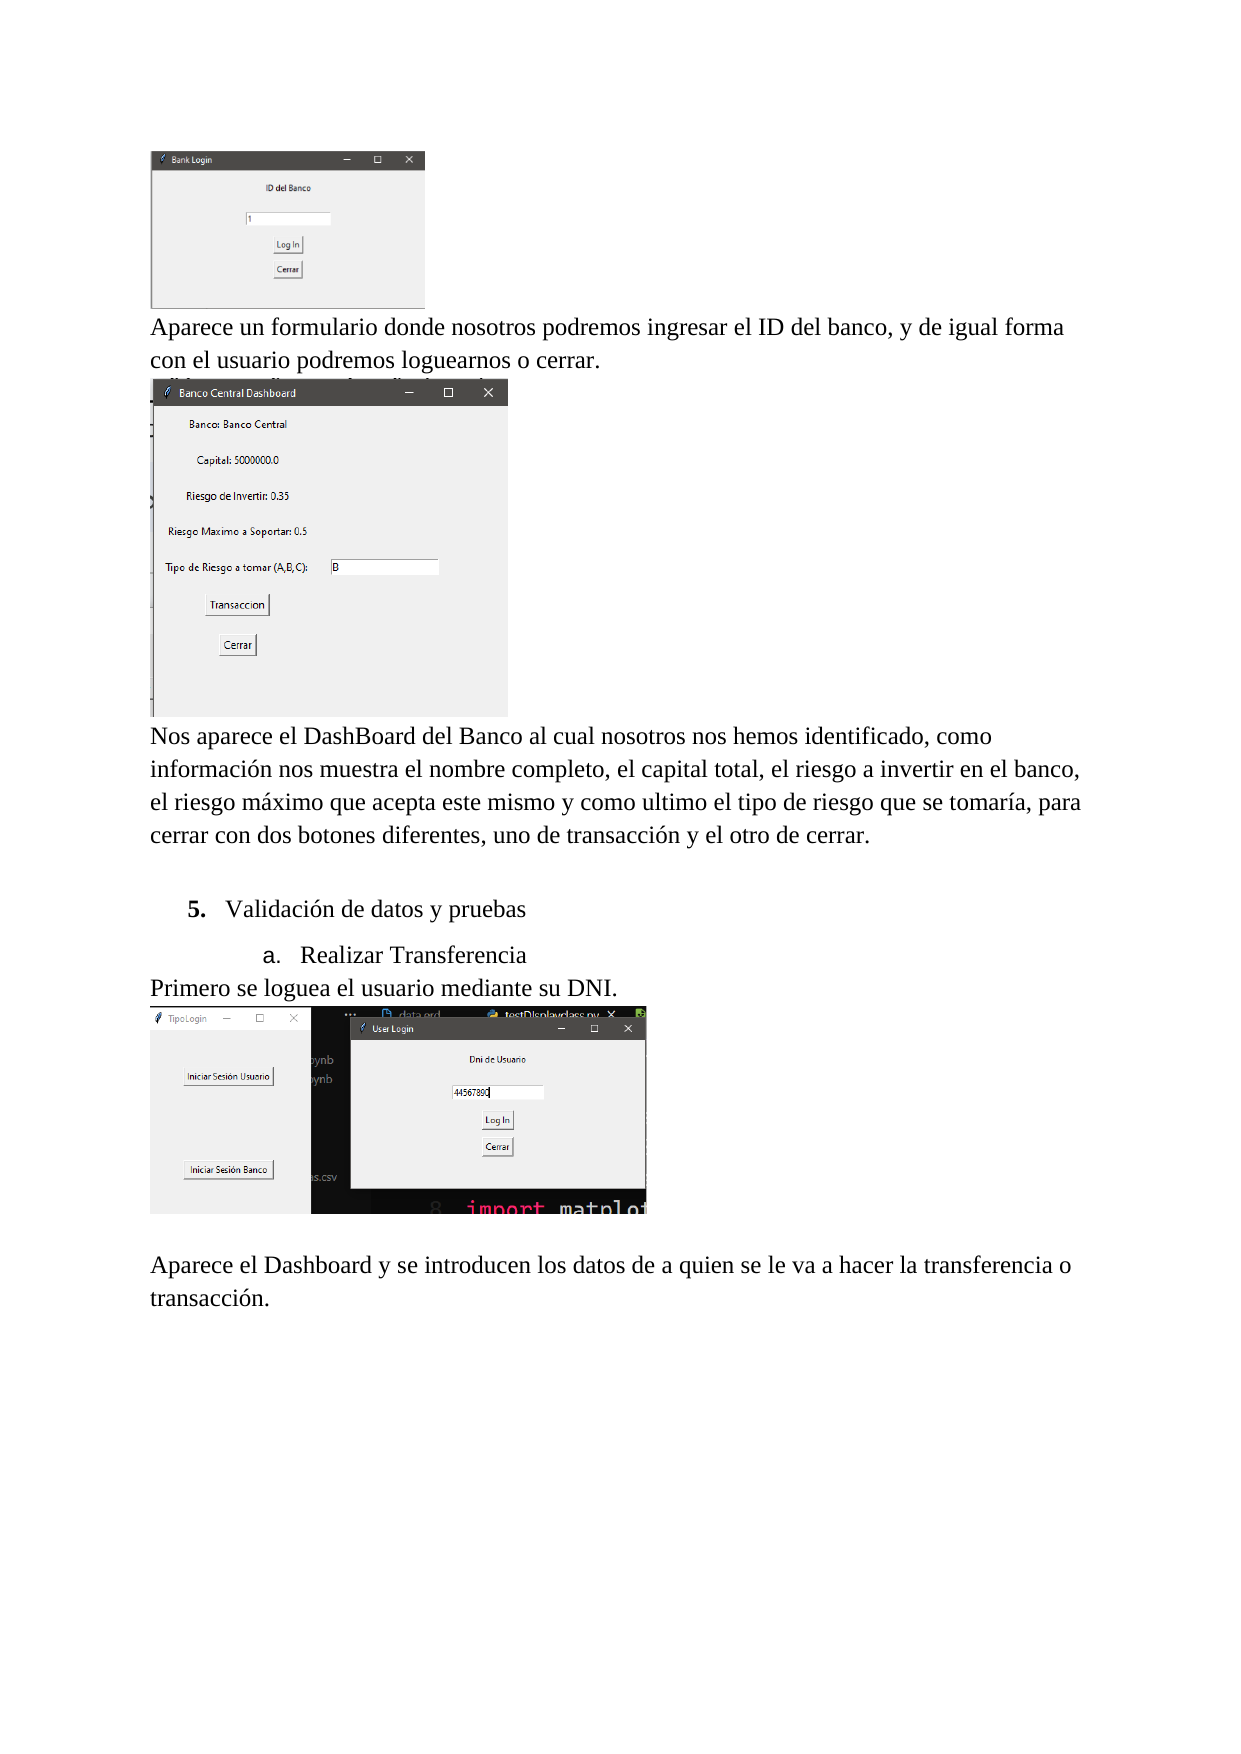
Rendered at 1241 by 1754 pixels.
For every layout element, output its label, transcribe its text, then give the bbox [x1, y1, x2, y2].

picture [150, 150, 426, 309]
text Nos aparece el DashBoard del Banco al cual nosotros nos hemos identificado, como información nos muestra el nombre completo, el capital total, el riesgo a invertir en el banco, el riesgo máximo que acepta este mismo y como ultimo el tipo de riesgo que se tomaría, para cerrar con dos botones diferentes, uno de transacción y el otro de cerrar. [150, 721, 1090, 848]
text Aparece un formulario donde nosotros podremos ingresar el ID del banco, y de igual forma con el usuario podremos loguearnos o cerrar. [150, 312, 1090, 374]
subtitle Validación de datos y pruebas [187, 894, 1090, 923]
picture [150, 378, 508, 717]
picture [150, 1006, 647, 1214]
text Aparece el Dashboard y se introducen los datos de a quien se le va a hacer la transferencia o transacción. [150, 1250, 1090, 1312]
text Primero se loguea el usuario mediante su DNI. [150, 973, 1090, 1002]
list Realizar Transferencia [262, 940, 1090, 969]
